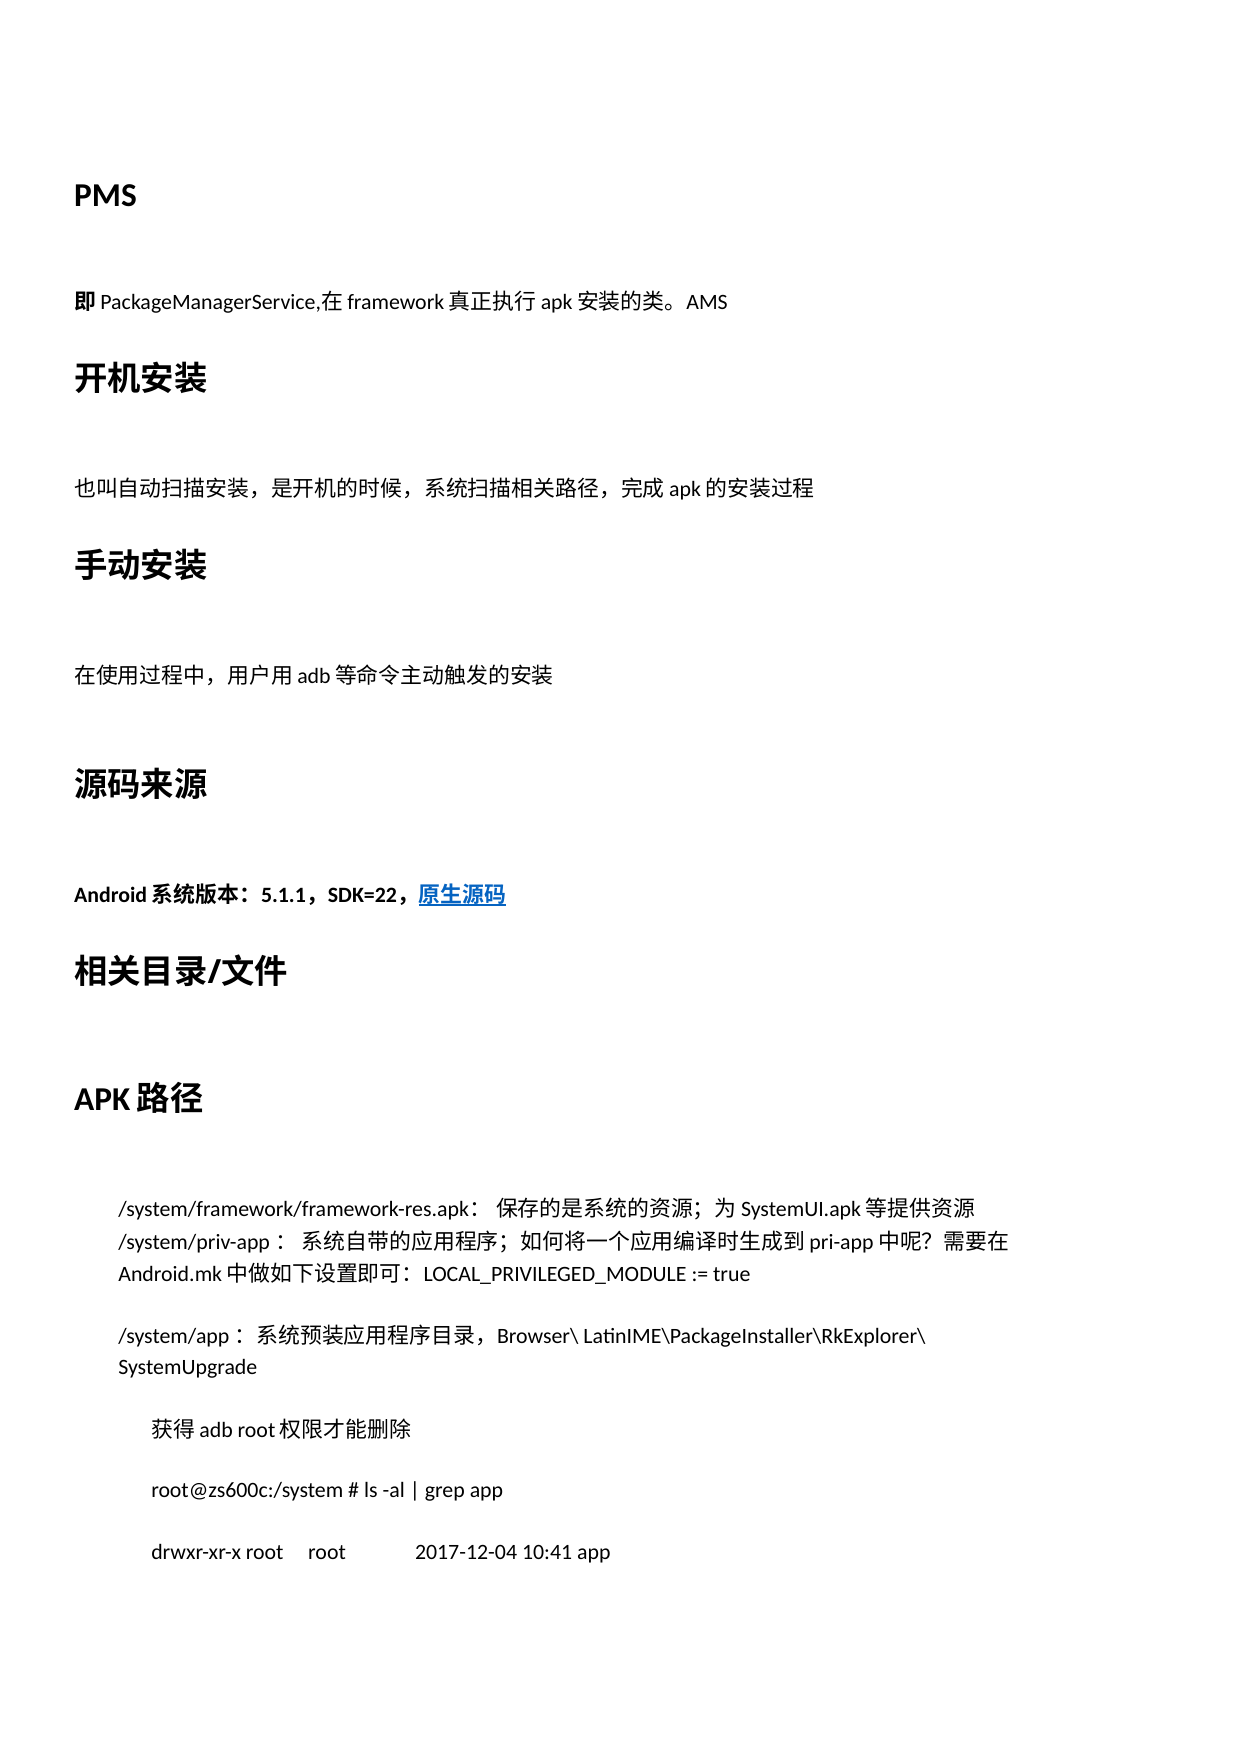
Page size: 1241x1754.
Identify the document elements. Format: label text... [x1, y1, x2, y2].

text Android系统版本：5.1.1，SDK=22，原生源码 [74, 877, 1009, 909]
text /system/framework/framework-res.apk： 保存的是系统的资源；为SystemUI.apk等提供资源 [118, 1191, 1053, 1223]
text drwxr-xr-x root root 2017-12-04 10:41 app [118, 1535, 1053, 1567]
subtitle PMS [74, 162, 1053, 227]
text 获得adb root权限才能删除 [118, 1412, 1053, 1444]
subtitle APK路径 [74, 1063, 1053, 1128]
text 也叫自动扫描安装，是开机的时候，系统扫描相关路径，完成apk的安装过程 [74, 471, 1053, 503]
subtitle 源码来源 [74, 749, 1053, 814]
text 即PackageManagerService,在framework真正执行apk安装的类。AMS [74, 284, 1009, 316]
text 在使用过程中，用户用adb等命令主动触发的安装 [74, 657, 1053, 690]
subtitle 手动安装 [74, 530, 1053, 595]
subtitle 开机安装 [74, 343, 1053, 408]
text /system/priv-app ： 系统自带的应用程序；如何将一个应用编译时生成到pri-app中呢？需要在Android.mk中做如下设置即可：LOCAL_PRIVILEGED_MODULE := true [118, 1223, 1053, 1288]
text /system/app ：系统预装应用程序目录，Browser\ LatinIME\PackageInstaller\RkExplorer\SystemUpgrade [118, 1317, 1053, 1382]
text root@zs600c:/system # ls -al | grep app [118, 1473, 1053, 1506]
subtitle 相关目录/文件 [74, 936, 1053, 1001]
